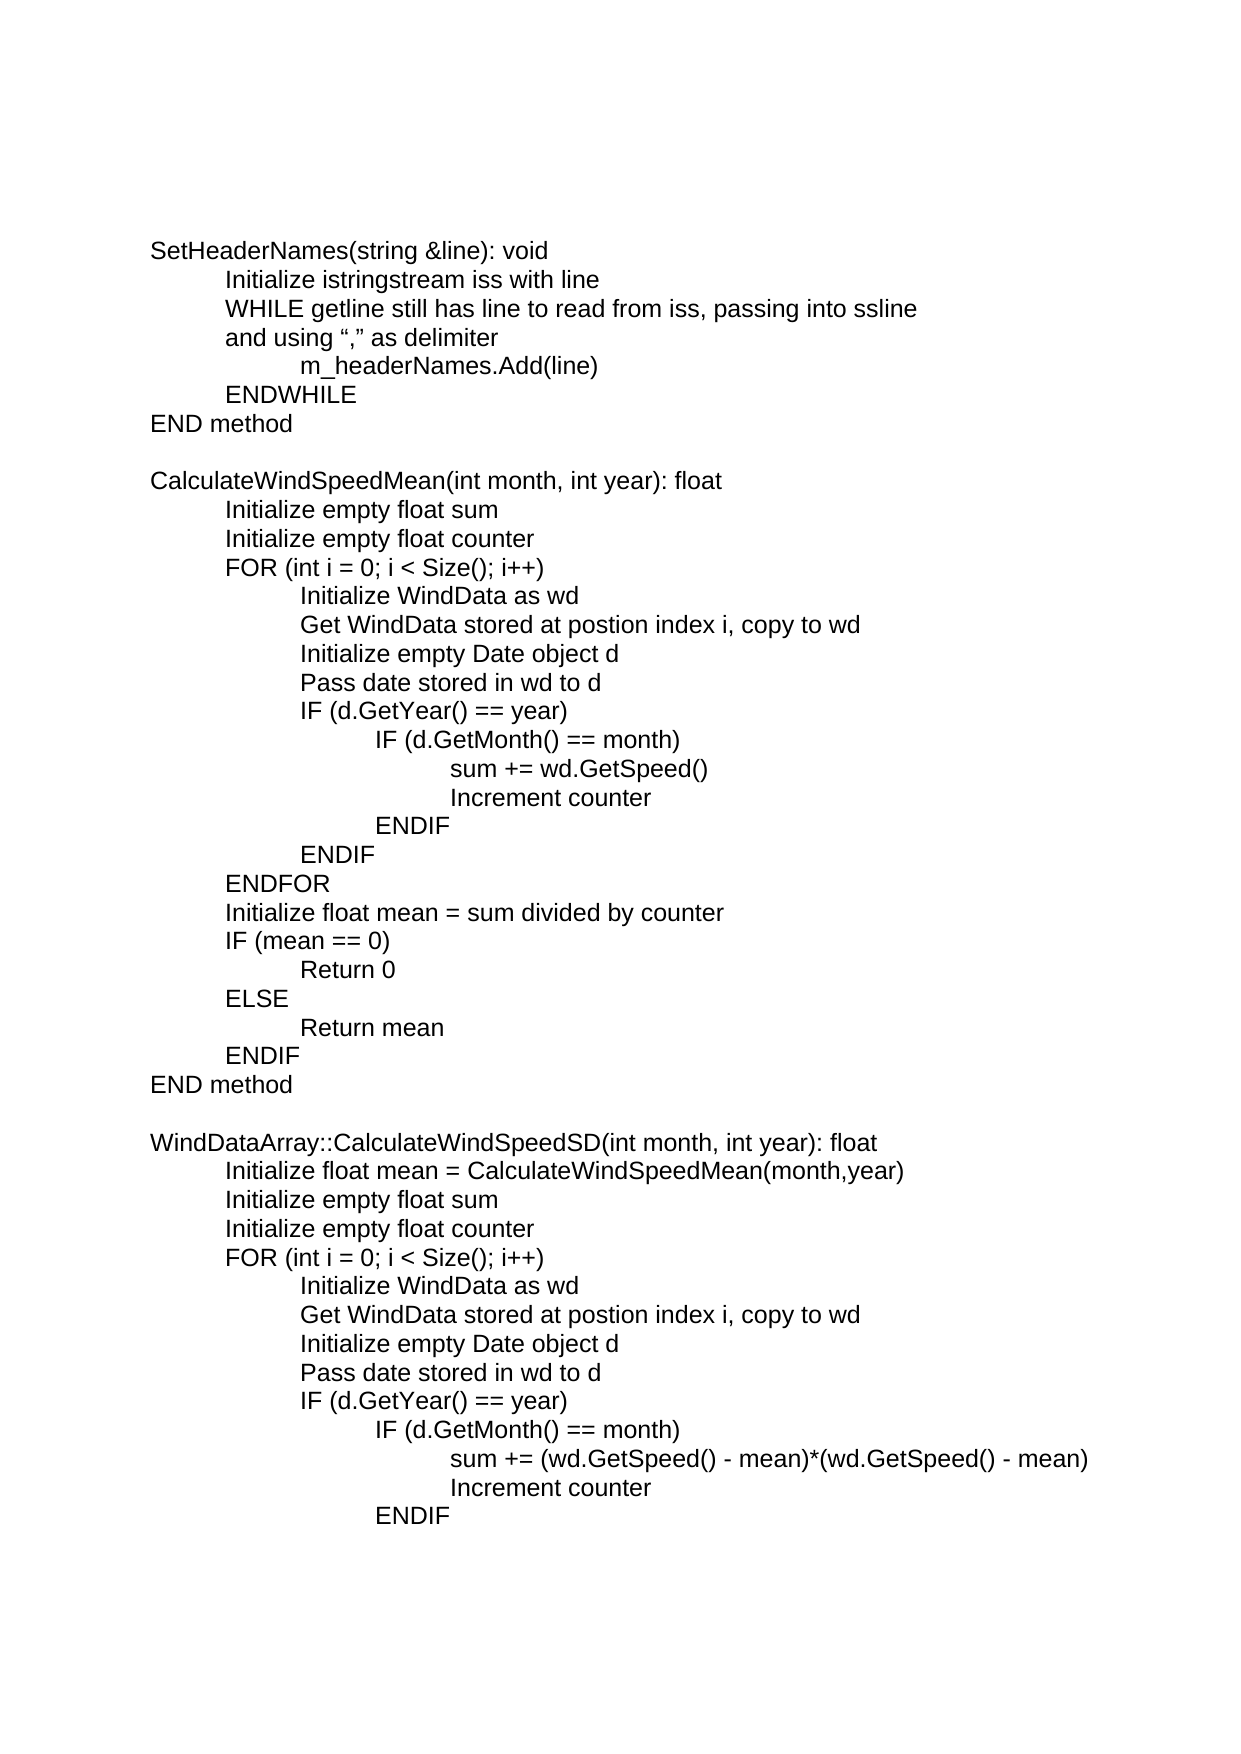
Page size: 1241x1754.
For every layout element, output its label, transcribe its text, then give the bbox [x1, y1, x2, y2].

text FOR (int i = 0; i < Size(); i++) [150, 1242, 1090, 1271]
text Initialize WindData as wd [150, 581, 1090, 610]
text Initialize empty float sum [150, 495, 1090, 524]
text m_headerNames.Add(line) [150, 351, 1090, 380]
text Get WindData stored at postion index i, copy to wd [150, 610, 1090, 639]
text ENDWHILE [150, 380, 1090, 409]
text Initialize float mean = sum divided by counter [150, 897, 1090, 926]
text IF (d.GetMonth() == month) [150, 725, 1090, 754]
text Pass date stored in wd to d [150, 1357, 1090, 1386]
text Increment counter [150, 782, 1090, 811]
text END method [150, 1070, 1090, 1099]
text END method [150, 409, 1090, 437]
text ENDIF [150, 1041, 1090, 1070]
text ENDIF [150, 840, 1090, 869]
text ELSE [150, 984, 1090, 1012]
text Return mean [150, 1012, 1090, 1041]
text Initialize empty Date object d [150, 639, 1090, 667]
text Get WindData stored at postion index i, copy to wd [150, 1300, 1090, 1329]
text IF (d.GetYear() == year) [150, 696, 1090, 725]
text ENDIF [150, 811, 1090, 840]
text and using “,” as delimiter [150, 322, 1090, 351]
text Return 0 [150, 955, 1090, 984]
text FOR (int i = 0; i < Size(); i++) [150, 552, 1090, 581]
text IF (d.GetMonth() == month) [150, 1415, 1090, 1444]
text WindDataArray::CalculateWindSpeedSD(int month, int year): float [150, 1127, 1090, 1156]
text CalculateWindSpeedMean(int month, int year): float [150, 466, 1090, 495]
text Initialize istringstream iss with line [150, 265, 1090, 294]
text Initialize float mean = CalculateWindSpeedMean(month,year) [150, 1156, 1090, 1185]
text SetHeaderNames(string &line): void [150, 236, 1090, 265]
text IF (mean == 0) [150, 926, 1090, 955]
text sum += (wd.GetSpeed() - mean)*(wd.GetSpeed() - mean) [150, 1444, 1090, 1472]
text WHILE getline still has line to read from iss, passing into ssline [150, 294, 1090, 322]
text Increment counter [150, 1472, 1090, 1501]
text Initialize empty Date object d [150, 1329, 1090, 1357]
text ENDIF [150, 1501, 1090, 1530]
text Initialize empty float counter [150, 1214, 1090, 1242]
text Initialize WindData as wd [150, 1271, 1090, 1300]
text Initialize empty float sum [150, 1185, 1090, 1214]
text IF (d.GetYear() == year) [150, 1386, 1090, 1415]
text ENDFOR [150, 869, 1090, 897]
text sum += wd.GetSpeed() [150, 754, 1090, 782]
text Pass date stored in wd to d [150, 667, 1090, 696]
text Initialize empty float counter [150, 524, 1090, 552]
